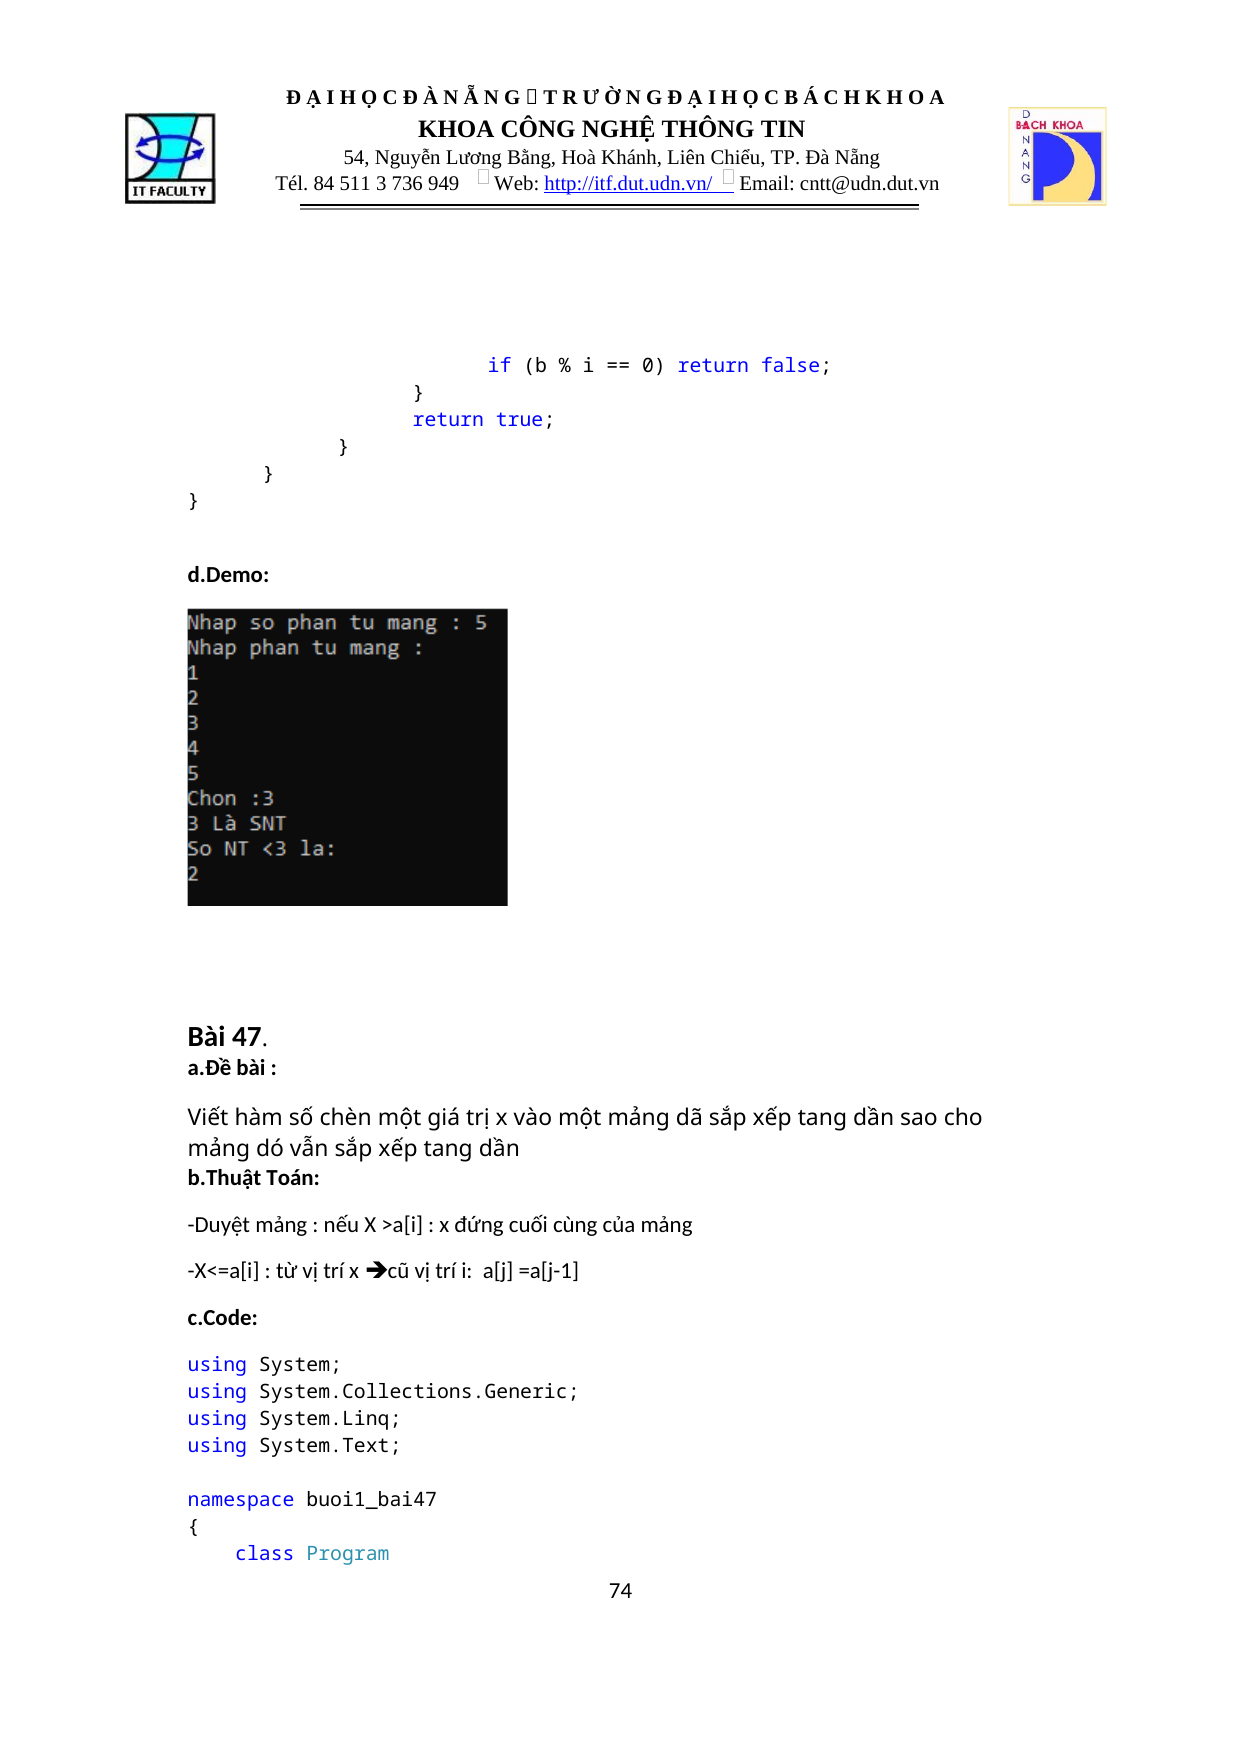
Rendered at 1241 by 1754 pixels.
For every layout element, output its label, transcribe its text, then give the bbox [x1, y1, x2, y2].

text return true; [187, 405, 1053, 432]
picture [1008, 107, 1107, 206]
picture [475, 164, 508, 188]
text b.Thuật Toán: [187, 1163, 1053, 1191]
text if (b % i == 0) return false; [187, 351, 1053, 378]
text namespace buoi1_bai47 [187, 1485, 1053, 1512]
text Viết hàm số chèn một giá trị x vào một mảng dã sắp xếp tang dần sao cho [187, 1100, 1053, 1132]
text { [187, 1512, 1053, 1539]
text -Duyệt mảng : nếu X >a[i] : x đứng cuối cùng của mảng [187, 1210, 1053, 1238]
text using System.Text; [187, 1431, 1053, 1458]
text } [187, 378, 1053, 405]
text using System.Linq; [187, 1404, 1053, 1431]
picture [720, 164, 753, 188]
text mảng dó vẫn sắp xếp tang dần [187, 1132, 1053, 1163]
text c.Code: [187, 1303, 1053, 1332]
picture [187, 606, 508, 906]
text -X<=a[i] : từ vị trí x cũ vị trí i: a[j] =a[j-1] [187, 1257, 1053, 1285]
picture [124, 112, 217, 205]
text d.Demo: [187, 560, 1053, 588]
text using System.Collections.Generic; [187, 1377, 1053, 1404]
text a.Đề bài : [187, 1053, 1053, 1082]
text using System; [187, 1350, 1053, 1377]
text } [187, 432, 1053, 459]
text } [187, 486, 1053, 513]
text } [187, 459, 1053, 486]
text Bài 47. [187, 1018, 1053, 1053]
text class Program [187, 1539, 1053, 1566]
